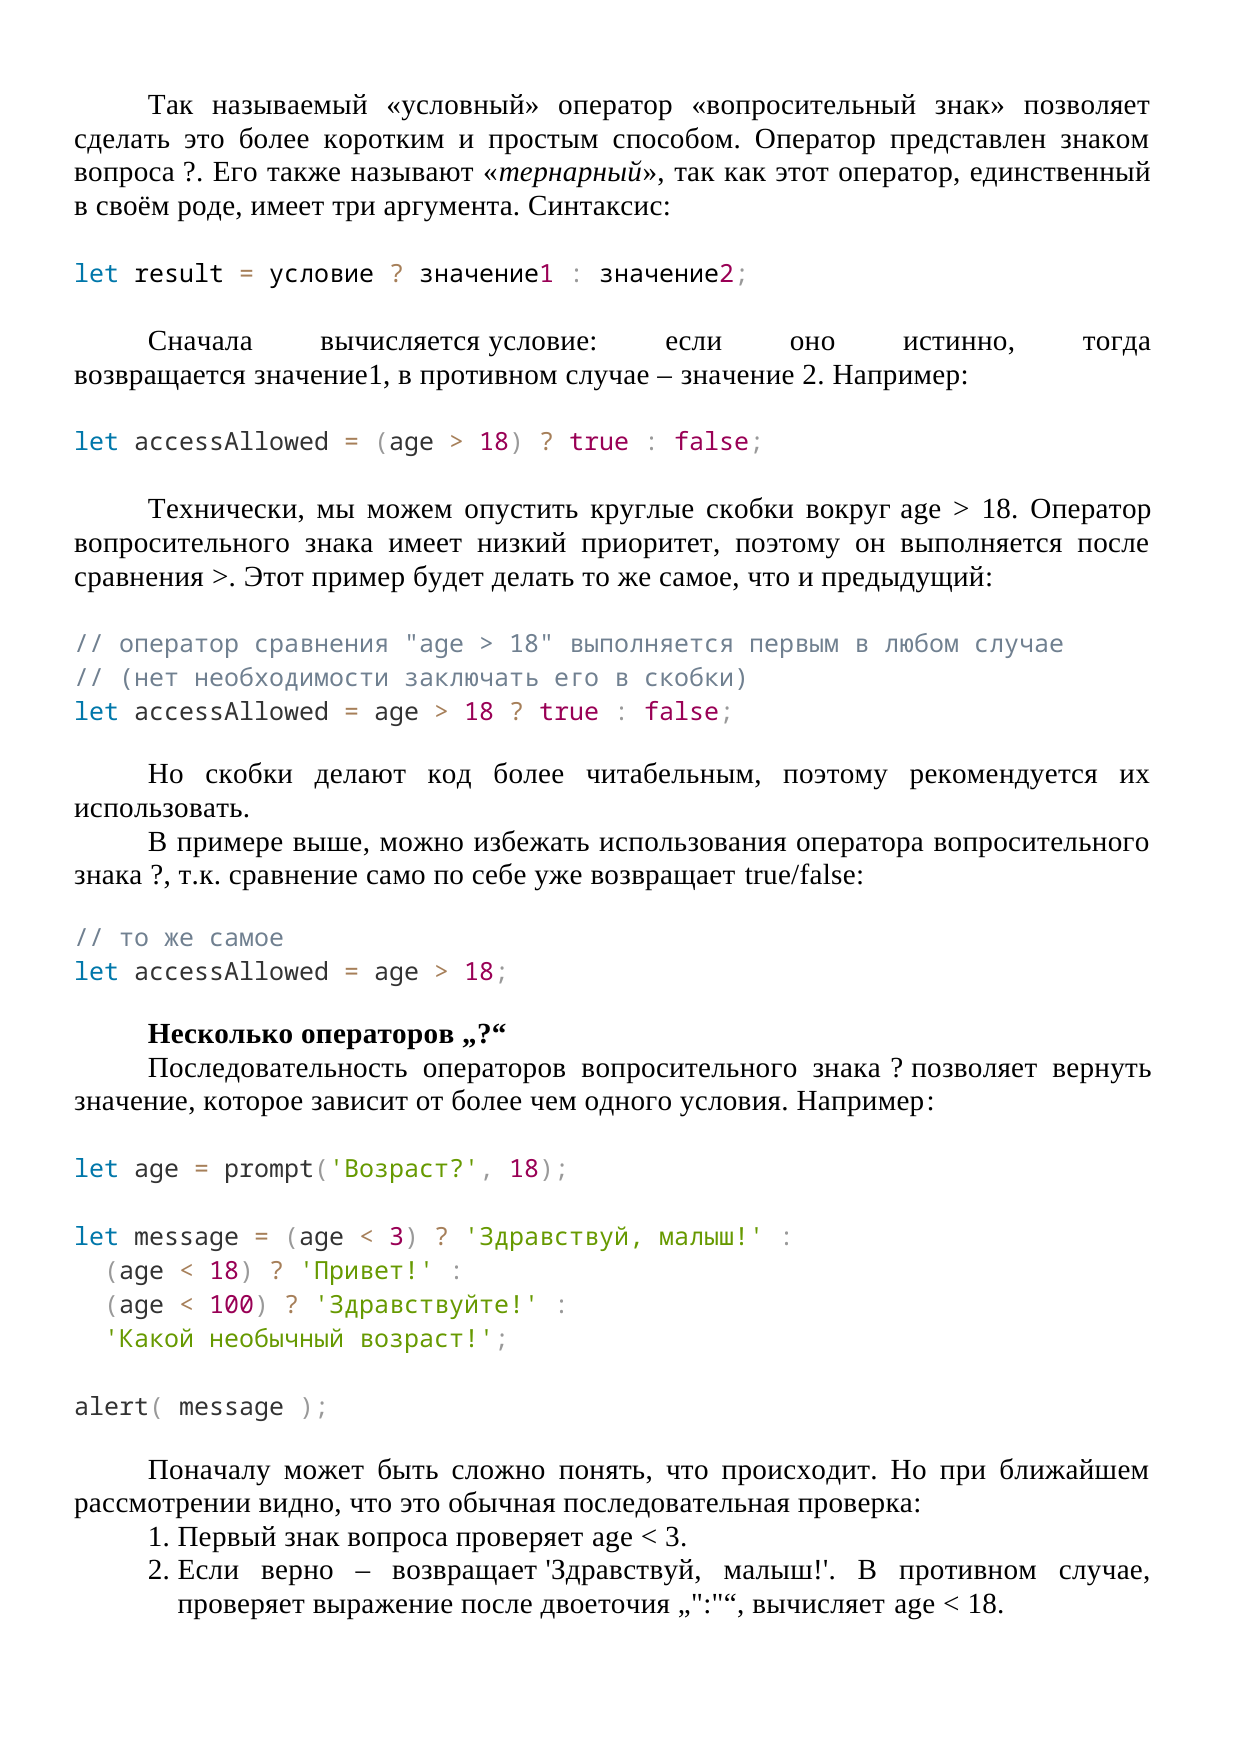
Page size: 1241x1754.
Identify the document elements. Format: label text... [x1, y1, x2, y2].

text let message = (age < 3) ? 'Здравствуй, малыш!' : [74, 1219, 1152, 1253]
text Последовательность операторов вопросительного знака ? позволяет вернуть значение, которое зависит от более чем одного условия. Например: [74, 1050, 1152, 1117]
text Сначала вычисляется условие: если оно истинно, тогда возвращается значение1, в противном случае – значение 2. Например: [74, 323, 1152, 390]
text alert( message ); [74, 1389, 1152, 1423]
text Но скобки делают код более читабельным, поэтому рекомендуется их использовать. [74, 757, 1152, 824]
text (age < 100) ? 'Здравствуйте!' : [74, 1287, 1152, 1321]
text let accessAllowed = age > 18; [74, 954, 1152, 988]
text // то же самое [74, 919, 1152, 954]
text // оператор сравнения "age > 18" выполняется первым в любом случае [74, 626, 1152, 660]
text (age < 18) ? 'Привет!' : [74, 1253, 1152, 1287]
text let result = условие ? значение1 : значение2; [74, 255, 1152, 289]
text // (нет необходимости заключать его в скобки) [74, 660, 1152, 694]
text Так называемый «условный» оператор «вопросительный знак» позволяет сделать это более коротким и простым способом. Оператор представлен знаком вопроса ?. Его также называют «тернарный», так как этот оператор, единственный в своём роде, имеет три аргумента. Синтаксис: [74, 87, 1152, 222]
text let accessAllowed = (age > 18) ? true : false; [74, 424, 1152, 458]
text let accessAllowed = age > 18 ? true : false; [74, 694, 1152, 728]
text let age = prompt('Возраст?', 18); [74, 1151, 1152, 1185]
text 'Какой необычный возраст!'; [74, 1321, 1152, 1355]
text Несколько операторов „?“ [74, 1016, 1152, 1050]
text В примере выше, можно избежать использования оператора вопросительного знака ?, т.к. сравнение само по себе уже возвращает true/false: [74, 824, 1152, 891]
list Первый знак вопроса проверяет age < 3. [148, 1519, 1152, 1552]
list Если верно – возвращает 'Здравствуй, малыш!'. В противном случае, проверяет выражение после двоеточия „":"“, вычисляет age < 18. [148, 1552, 1152, 1619]
text Технически, мы можем опустить круглые скобки вокруг age > 18. Оператор вопросительного знака имеет низкий приоритет, поэтому он выполняется после сравнения >. Этот пример будет делать то же самое, что и предыдущий: [74, 492, 1152, 592]
text Поначалу может быть сложно понять, что происходит. Но при ближайшем рассмотрении видно, что это обычная последовательная проверка: [74, 1452, 1152, 1519]
